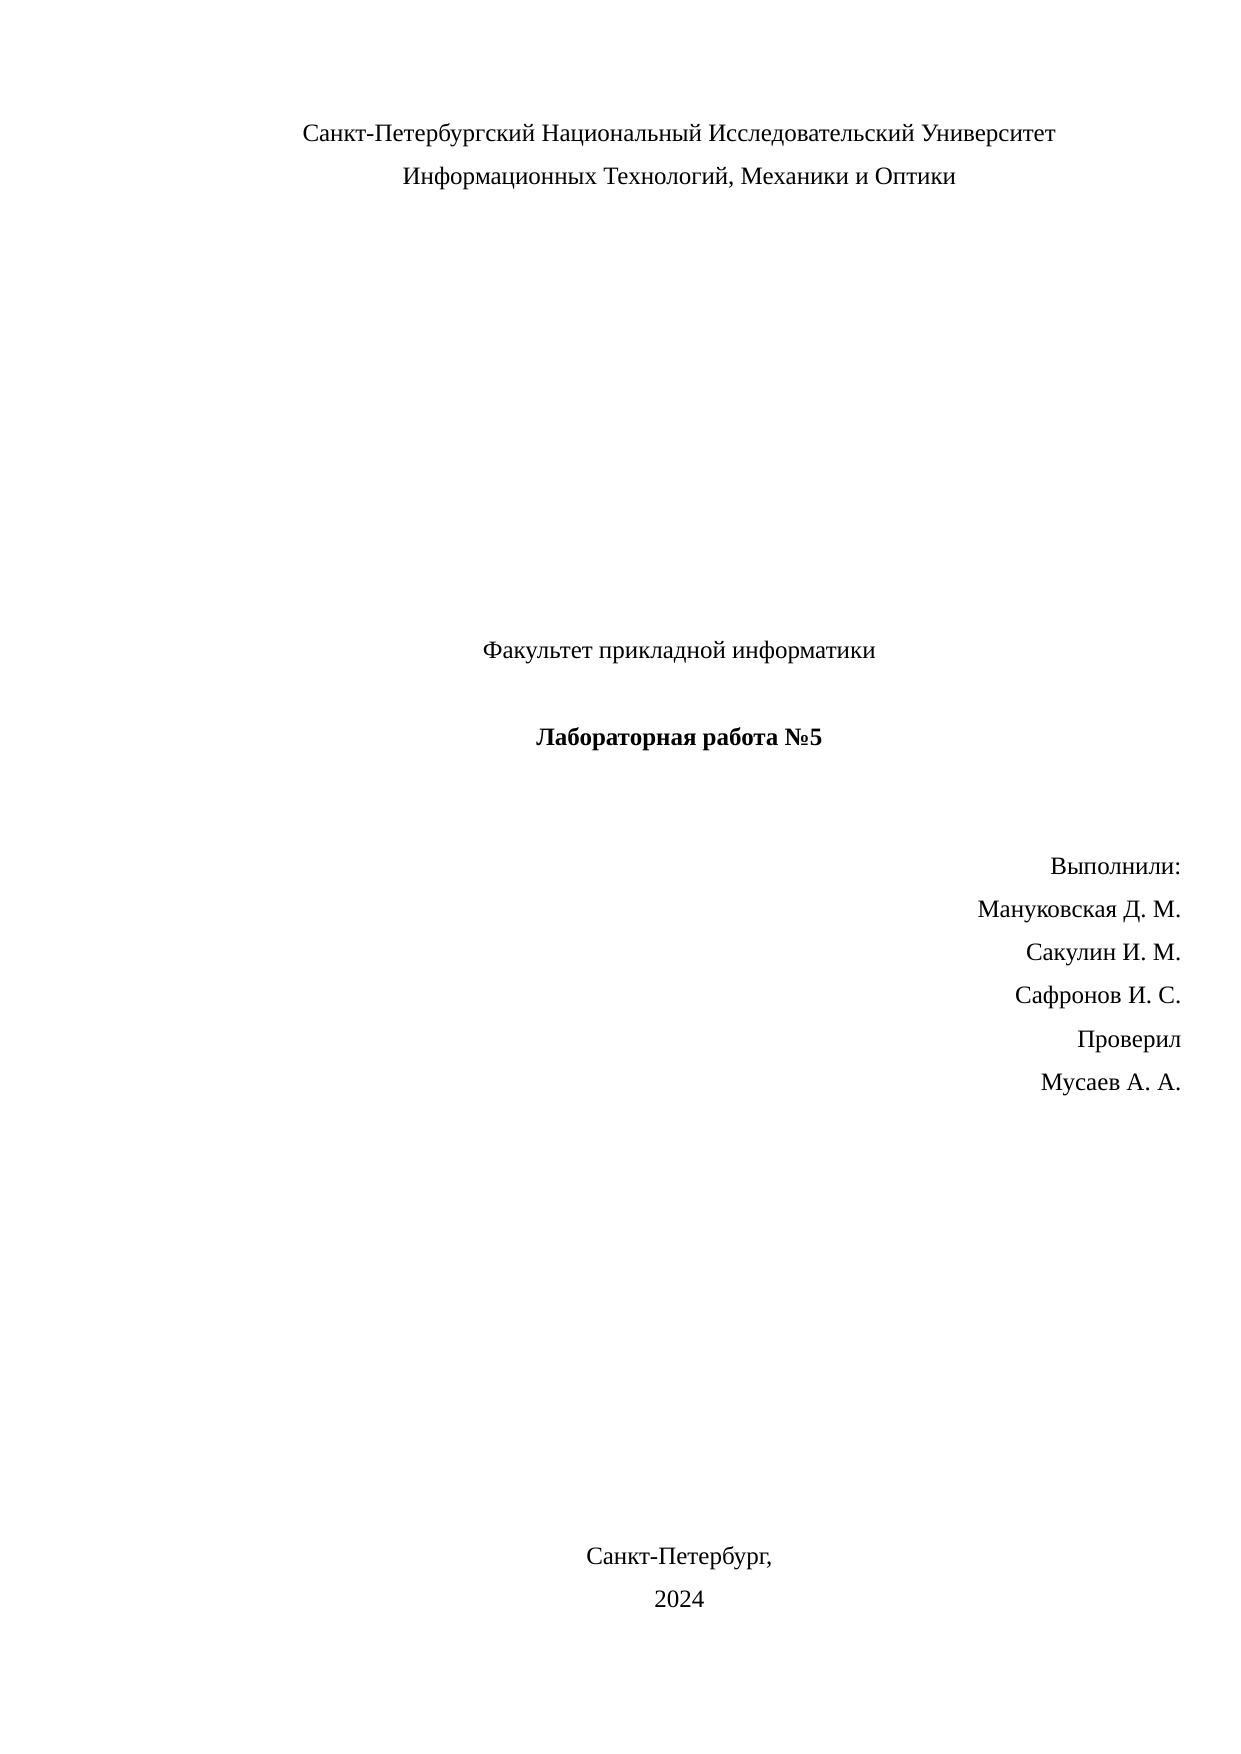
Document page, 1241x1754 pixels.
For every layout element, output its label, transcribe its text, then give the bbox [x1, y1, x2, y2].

text 2024 [177, 1584, 1181, 1613]
text Сакулин И. М. [177, 937, 1181, 966]
text Проверил [177, 1024, 1181, 1052]
text Выполнили: [177, 851, 1181, 880]
text Санкт-Петербургский Национальный Исследовательский Университет [177, 118, 1181, 147]
text Мусаев А. А. [177, 1067, 1181, 1096]
text Сафронов И. С. [177, 981, 1181, 1009]
text Санкт-Петербург, [177, 1541, 1181, 1570]
text Лабораторная работа №5 [177, 722, 1181, 751]
text Информационных Технологий, Механики и Оптики [177, 161, 1181, 190]
text Мануковская Д. М. [177, 894, 1181, 923]
text Факультет прикладной информатики [177, 636, 1181, 664]
